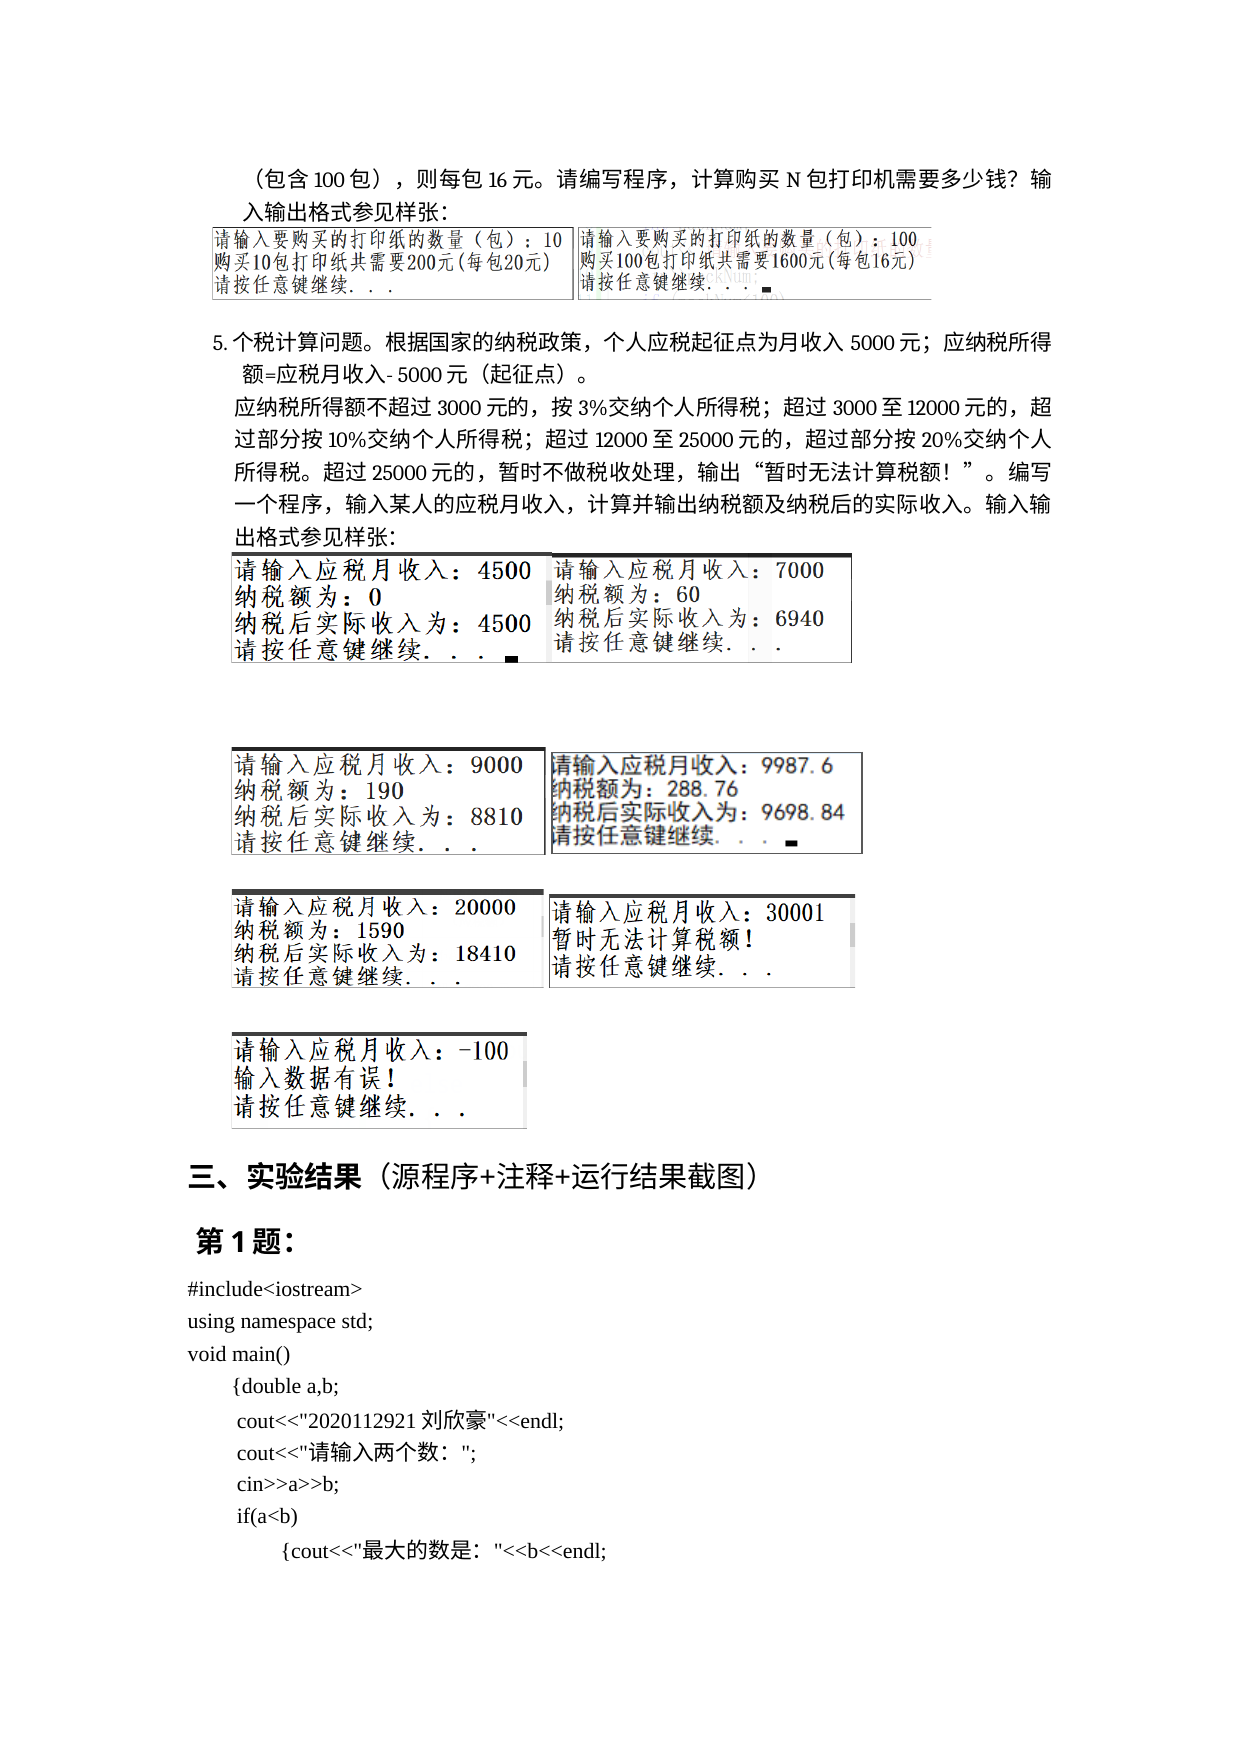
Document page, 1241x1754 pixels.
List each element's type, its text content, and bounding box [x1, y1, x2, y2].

picture [578, 227, 932, 300]
text 5. 个税计算问题。根据国家的纳税政策，个人应税起征点为月收入5000元；应纳税所得额=应税月收入- 5000元（起征点）。 [213, 324, 1053, 389]
text 三、实验结果（源程序+注释+运行结果截图） [187, 1142, 1053, 1207]
picture [231, 747, 546, 855]
text cout<<"2020112921刘欣豪"<<endl; [187, 1402, 1053, 1435]
text cin>>a>>b; [187, 1467, 1053, 1500]
text 应纳税所得额不超过3000元的，按3%交纳个人所得税；超过3000至12000元的，超过部分按10%交纳个人所得税；超过12000至25000元的，超过部分按20%交纳个人所得税。超过25000元的，暂时不做税收处理，输出“暂时无法计算税额！”。编写一个程序，输入某人的应税月收入，计算并输出纳税额及纳税后的实际收入。输入输出格式参见样张： [234, 389, 1053, 552]
picture [553, 753, 861, 853]
text void main() [187, 1337, 1053, 1370]
picture [212, 227, 574, 300]
text {cout<<"最大的数是："<<b<<endl; [187, 1532, 1053, 1565]
picture [231, 552, 852, 663]
text #include<iostream> [187, 1272, 1053, 1305]
picture [549, 894, 856, 988]
picture [231, 889, 544, 988]
text cout<<"请输入两个数："; [187, 1435, 1053, 1467]
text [213, 162, 1053, 227]
text 第1题： [187, 1207, 1053, 1272]
picture [231, 1032, 527, 1129]
text if(a<b) [187, 1500, 1053, 1532]
text {double a,b; [187, 1370, 1053, 1402]
text using namespace std; [187, 1305, 1053, 1337]
